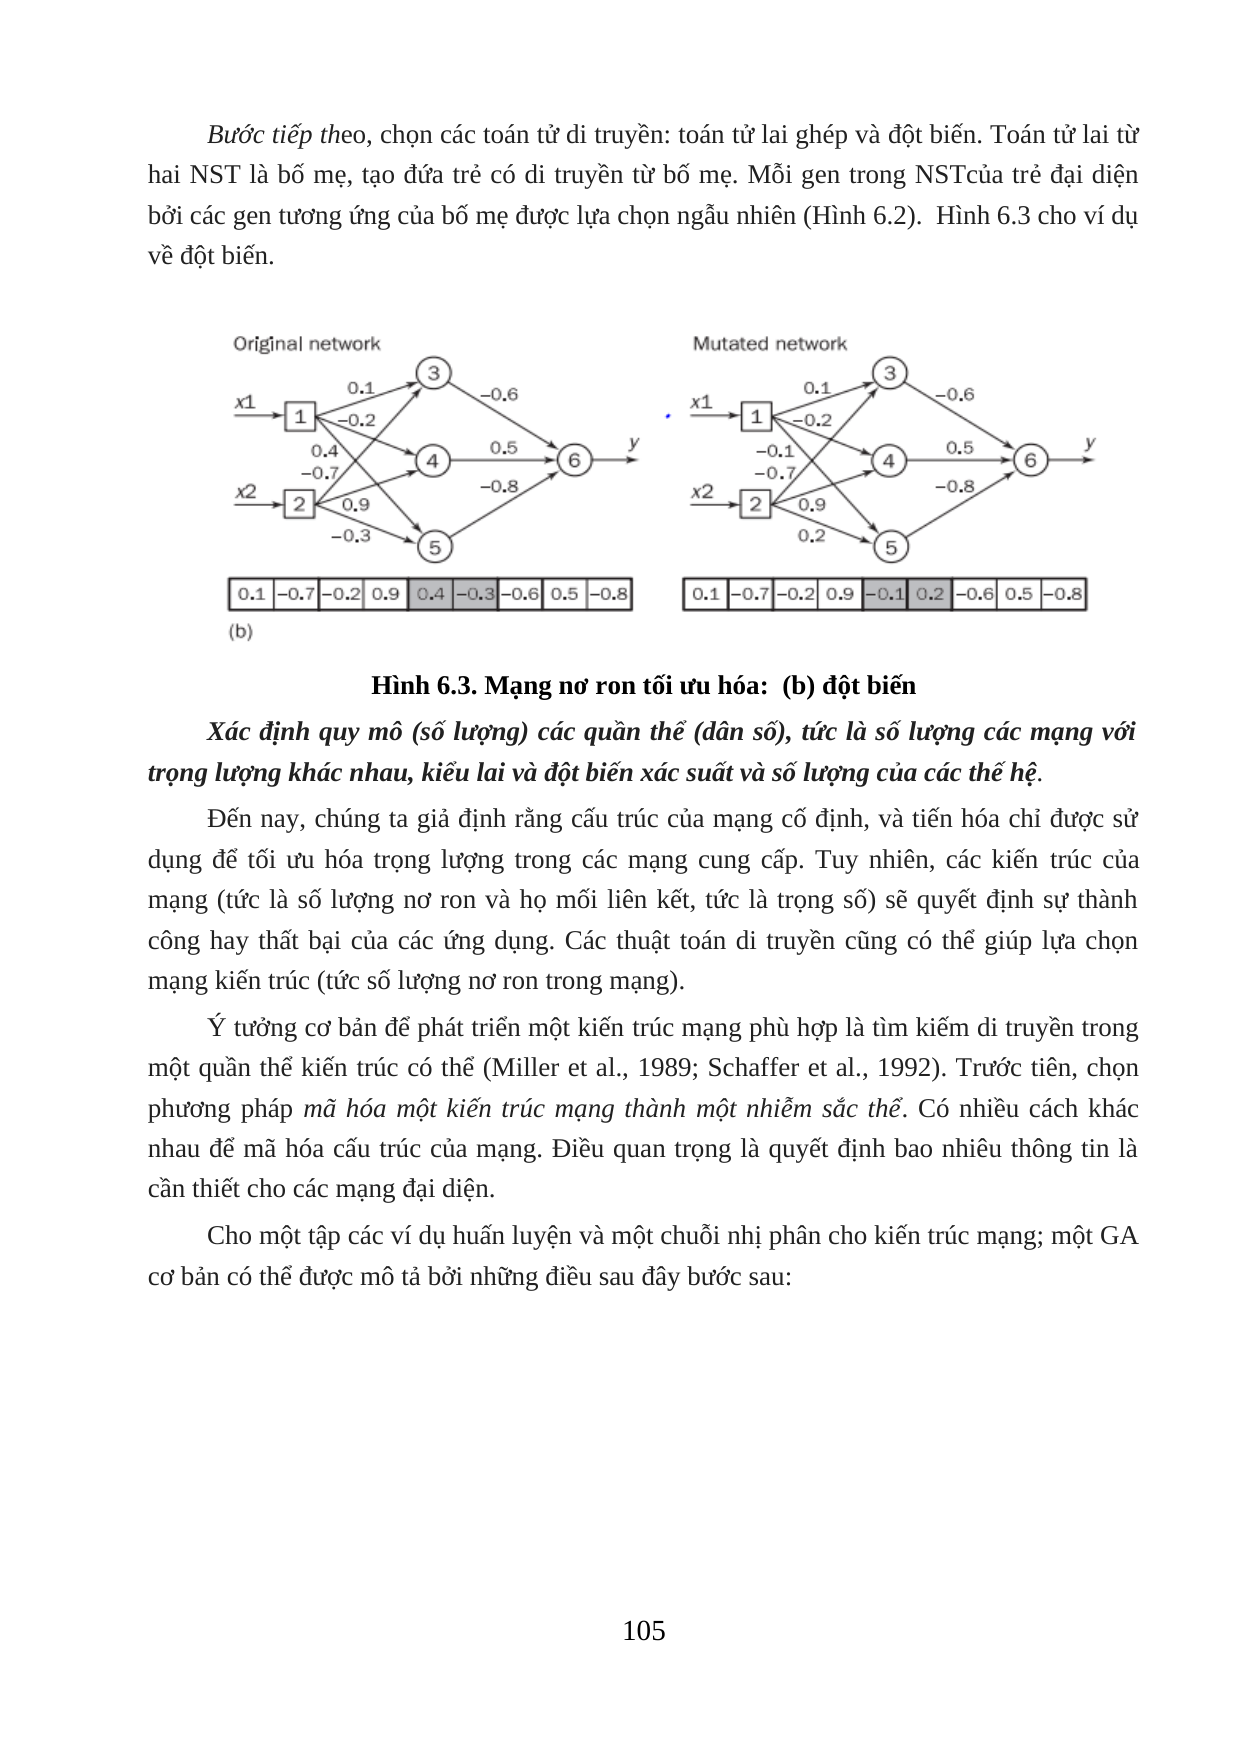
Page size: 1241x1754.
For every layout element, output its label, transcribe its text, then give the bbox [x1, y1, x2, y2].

text Cho một tập các ví dụ huấn luyện và một chuỗi nhị phân cho kiến trúc mạng; một GA cơ bản có thể được mô tả bởi những điều sau đây bước sau: [148, 1219, 1140, 1291]
picture [221, 286, 1101, 656]
text Đến nay, chúng ta giả định rằng cấu trúc của mạng cố định, và tiến hóa chỉ được sử dụng để tối ưu hóa trọng lượng trong các mạng cung cấp. Tuy nhiên, các kiến ​​trúc của mạng (tức là số lượng nơ ron và họ mối liên kết, tức là trọng số) sẽ quyết định sự thành công hay thất bại của các ứng dụng. Các thuật toán di truyền cũng có thể giúp lựa chọn mạng kiến trúc (tức số lượng nơ ron trong mạng). [148, 802, 1140, 995]
text Ý tưởng cơ bản để phát triển một kiến ​​trúc mạng phù hợp là tìm kiếm di truyền trong một quần thể kiến ​​trúc có thể (Miller et al., 1989; Schaffer et al., 1992). Trước tiên, chọn phương pháp mã hóa một kiến trúc mạng thành một nhiễm sắc thể. Có nhiều cách khác nhau để mã hóa cấu trúc của mạng. Điều quan trọng là quyết định bao nhiêu thông tin là cần thiết cho các mạng đại diện. [148, 1011, 1140, 1204]
text Bước tiếp theo, chọn các toán tử di truyền: toán tử lai ghép và đột biến. Toán tử lai từ hai NST là bố mẹ, tạo đứa trẻ có di truyền từ bố mẹ. Mỗi gen trong NSTcủa trẻ đại diện bởi các gen tương ứng của bố mẹ được lựa chọn ngẫu nhiên (Hình 6.2). Hình 6.3 cho ví dụ về đột biến. [148, 118, 1140, 271]
text Hình 6.3. Mạng nơ ron tối ưu hóa: (b) đột biến [148, 669, 1140, 700]
text Xác định quy mô (số lượng) các quần thể (dân số), tức là số lượng các mạng với trọng lượng khác nhau, kiểu lai và đột biến xác suất và số lượng của các thế hệ. [148, 715, 1140, 787]
